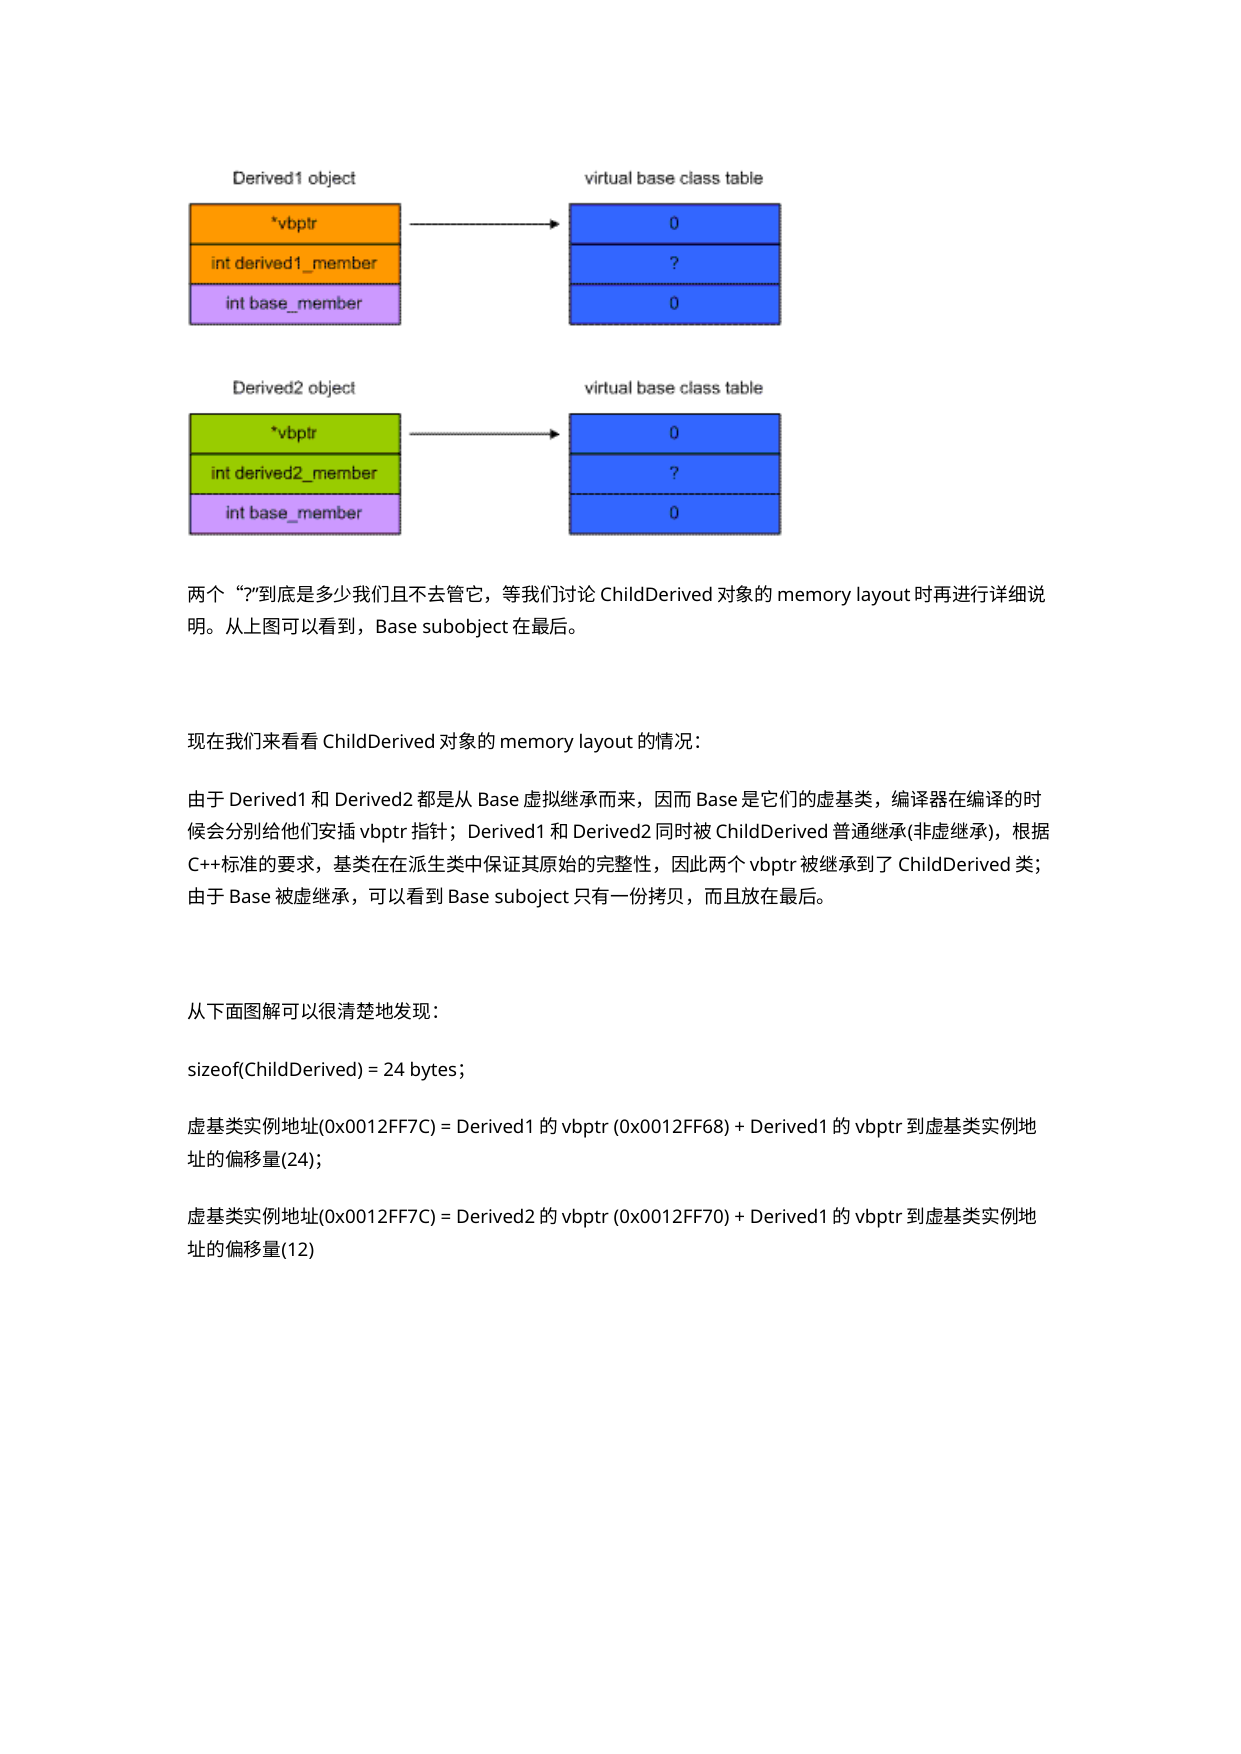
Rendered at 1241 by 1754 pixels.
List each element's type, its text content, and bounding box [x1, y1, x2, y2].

text sizeof(ChildDerived) = 24 bytes； [187, 1052, 1053, 1084]
text 虚基类实例地址(0x0012FF7C) = Derived1的vbptr (0x0012FF68) + Derived1的vbptr到虚基类实例地址的偏移量(24)； [187, 1109, 1053, 1174]
text 由于Derived1和Derived2都是从Base虚拟继承而来，因而Base是它们的虚基类，编译器在编译的时候会分别给他们安插vbptr指针；Derived1和Derived2同时被ChildDerived普通继承(非虚继承)，根据C++标准的要求，基类在在派生类中保证其原始的完整性，因此两个vbptr被继承到了ChildDerived类；由于Base被虚继承，可以看到Base suboject只有一份拷贝，而且放在最后。 [187, 782, 1053, 912]
text 现在我们来看看ChildDerived对象的memory layout的情况： [187, 724, 1053, 757]
text 从下面图解可以很清楚地发现： [187, 994, 1053, 1027]
text 两个“?”到底是多少我们且不去管它，等我们讨论ChildDerived对象的memory layout时再进行详细说明。从上图可以看到，Base subobject在最后。 [187, 577, 1053, 642]
text 虚基类实例地址(0x0012FF7C) = Derived2的vbptr (0x0012FF70) + Derived1的vbptr到虚基类实例地址的偏移量(12) [187, 1199, 1053, 1264]
picture [187, 162, 785, 539]
